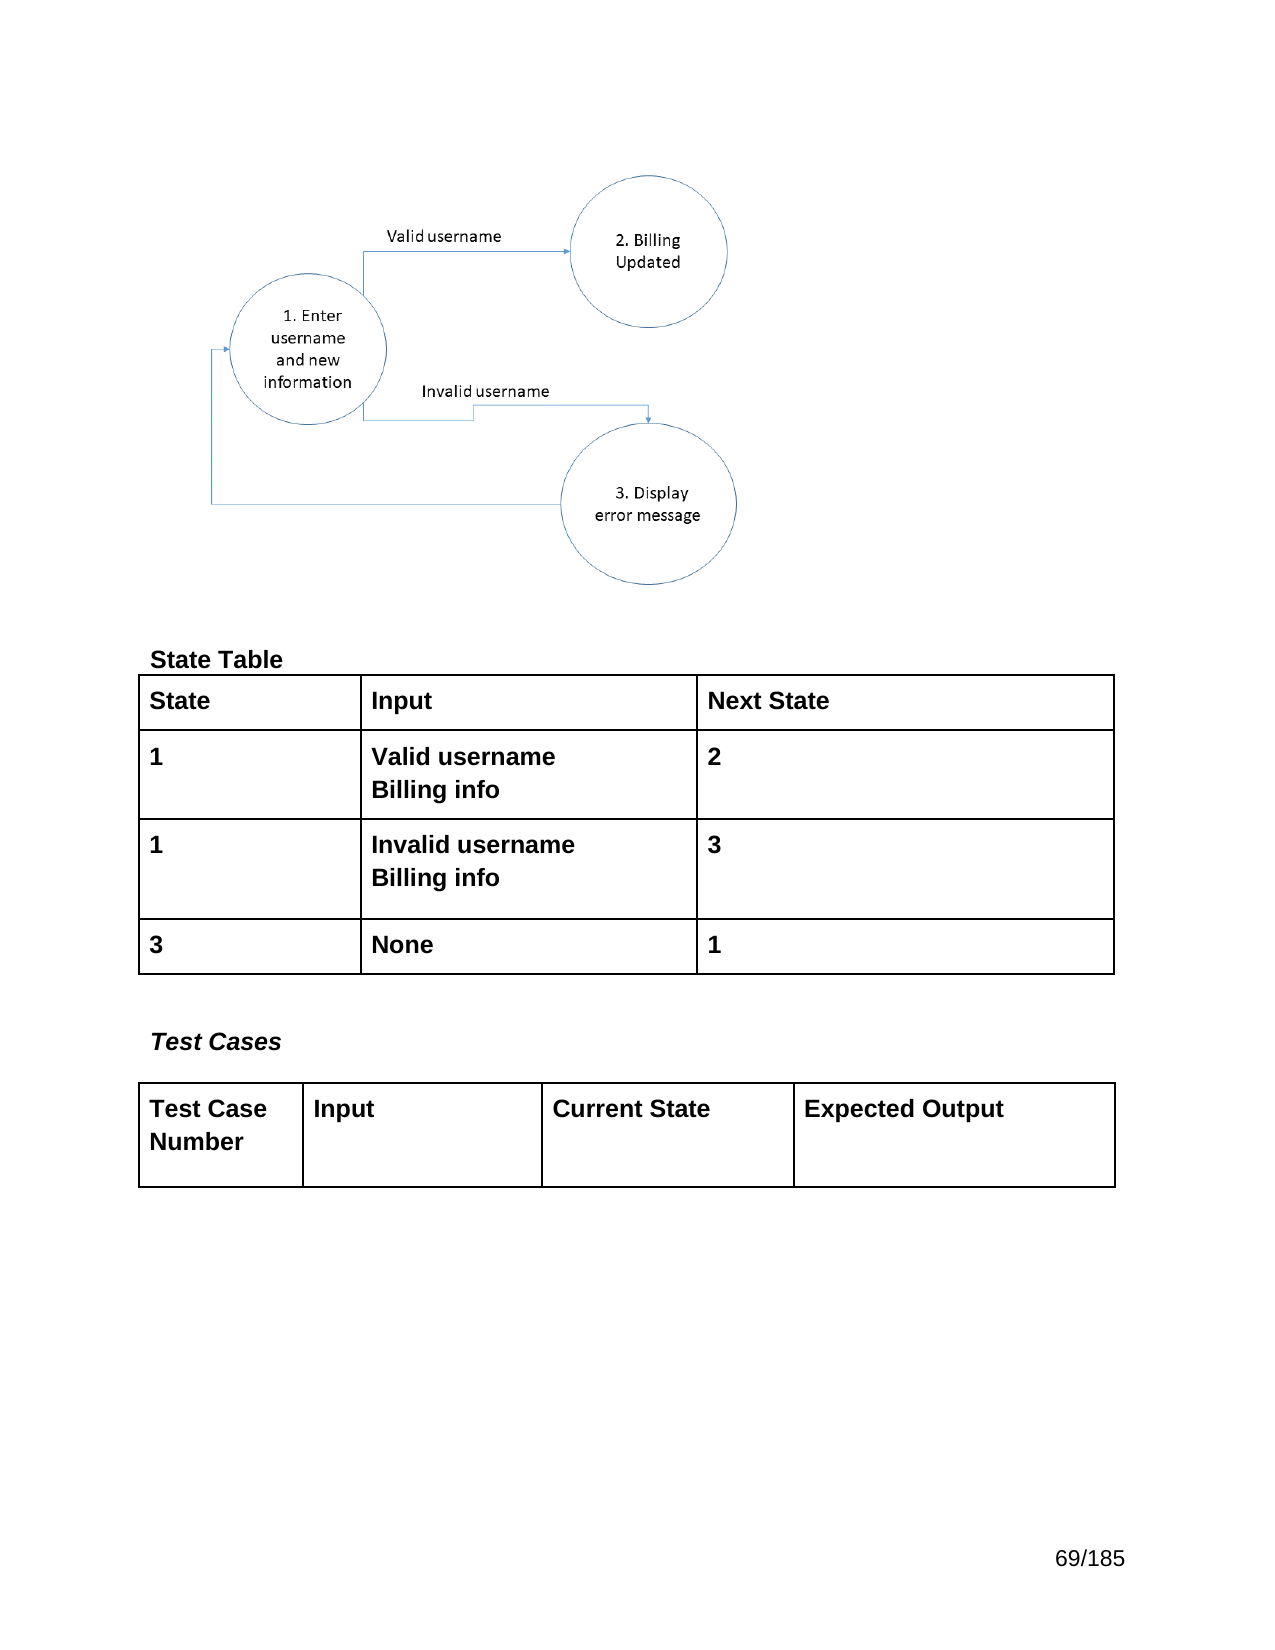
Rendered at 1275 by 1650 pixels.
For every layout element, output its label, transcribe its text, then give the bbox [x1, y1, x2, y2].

table_cell 1 [140, 731, 360, 818]
table_cell None [362, 920, 696, 973]
table_cell 3 [140, 920, 360, 973]
text Test Cases [150, 1027, 1125, 1055]
table_header Test Case Number [140, 1084, 302, 1186]
table_cell Invalid username Billing info [362, 820, 696, 918]
table_header Input [362, 676, 696, 729]
table_header Next State [698, 676, 1113, 729]
table_cell 2 [698, 731, 1113, 818]
table_header Expected Output [795, 1084, 1114, 1186]
table_header Current State [543, 1084, 793, 1186]
table_cell 1 [698, 920, 1113, 973]
table_cell 3 [698, 820, 1113, 918]
table_cell Valid username Billing info [362, 731, 696, 818]
table_header State [140, 676, 360, 729]
picture [157, 150, 809, 620]
text State Table [150, 645, 1125, 673]
table_header Input [304, 1084, 541, 1186]
table_cell 1 [140, 820, 360, 918]
